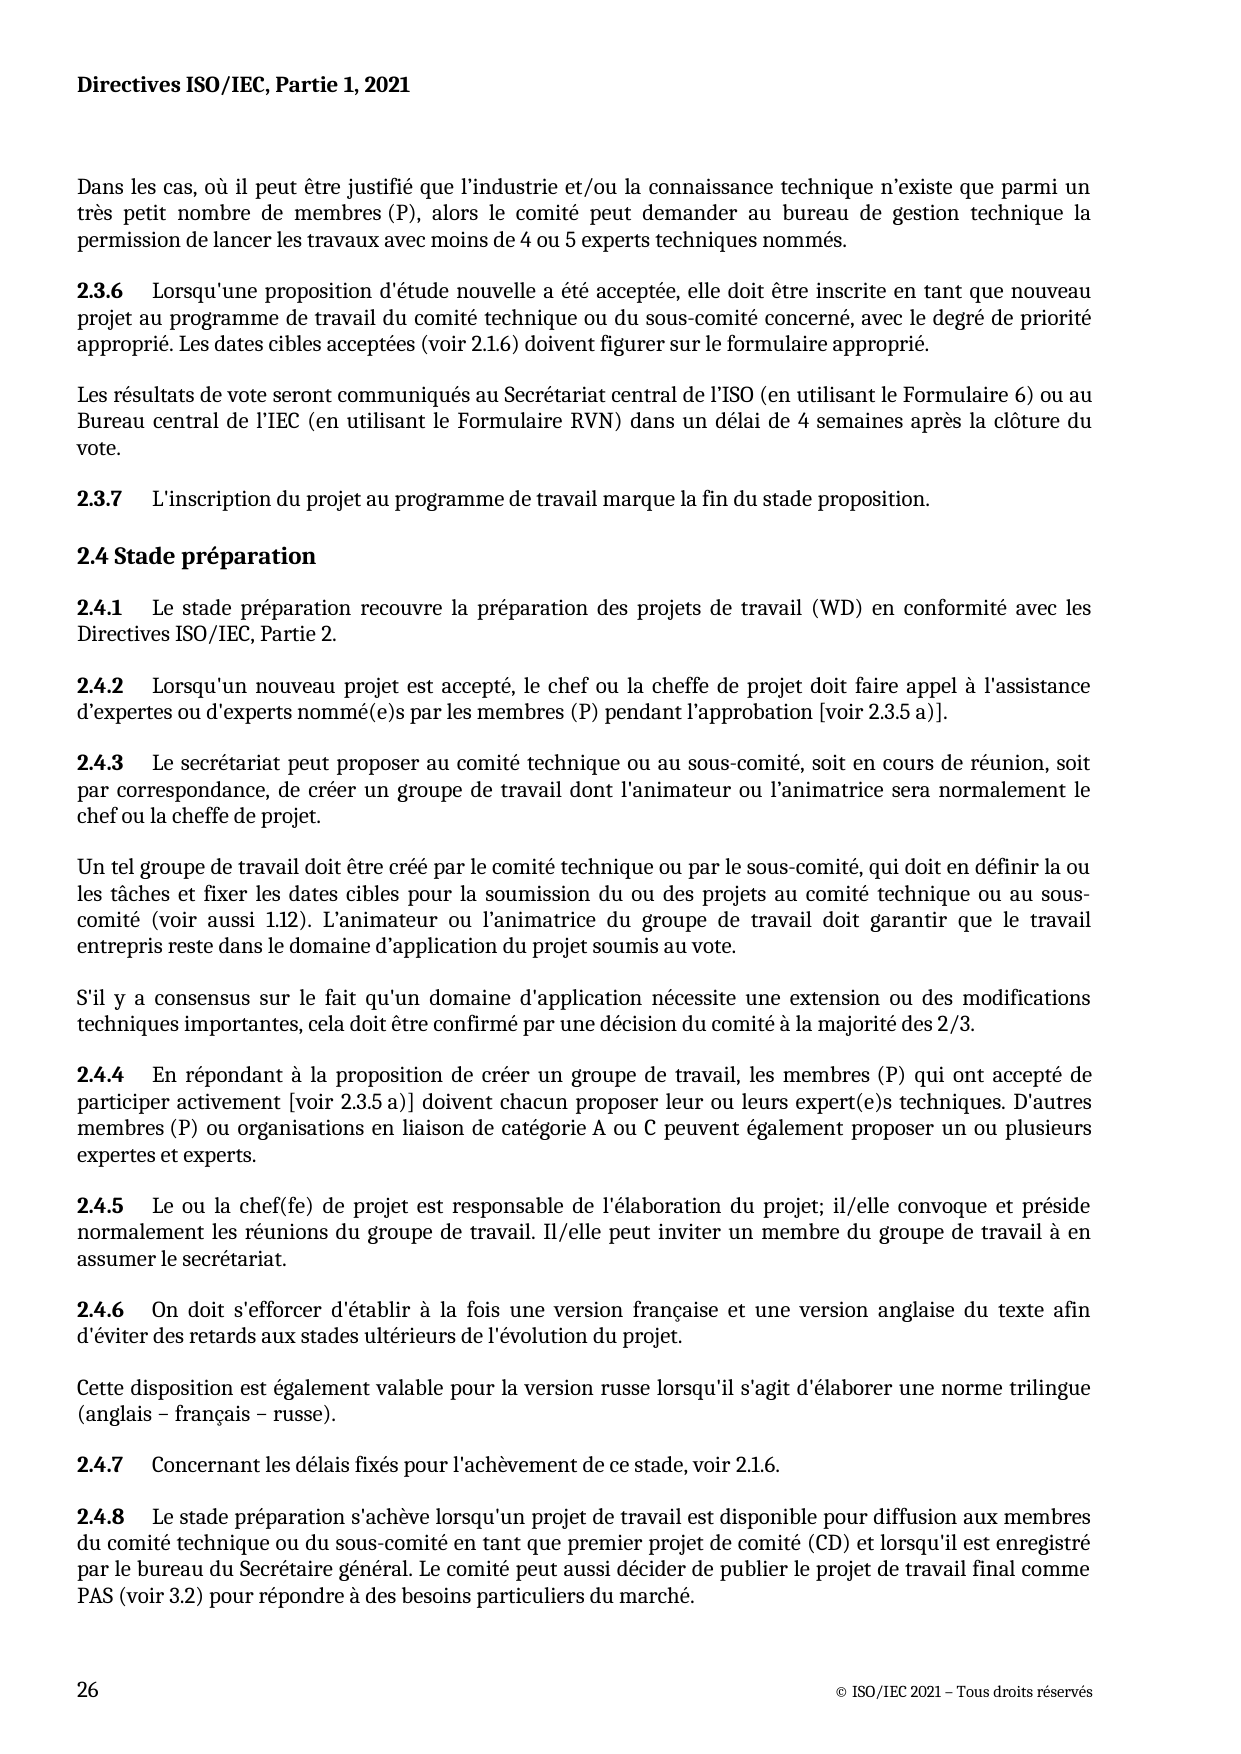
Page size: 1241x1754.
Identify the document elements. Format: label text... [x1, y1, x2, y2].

text 2.4.8 Le stade préparation s'achève lorsqu'un projet de travail est disponible pour diffusion aux membres du comité technique ou du sous-comité en tant que premier projet de comité (CD) et lorsqu'il est enregistré par le bureau du Secrétaire général. Le comité peut aussi décider de publier le projet de travail final comme PAS (voir 3.2) pour répondre à des besoins particuliers du marché. [77, 1503, 1093, 1609]
text Un tel groupe de travail doit être créé par le comité technique ou par le sous-comité, qui doit en définir la ou les tâches et fixer les dates cibles pour la soumission du ou des projets au comité technique ou au sous-comité (voir aussi 1.12). L’animateur ou l’animatrice du groupe de travail doit garantir que le travail entrepris reste dans le domaine d’application du projet soumis au vote. [77, 854, 1093, 959]
text 2.4.3 Le secrétariat peut proposer au comité technique ou au sous-comité, soit en cours de réunion, soit par correspondance, de créer un groupe de travail dont l'animateur ou l’animatrice sera normalement le chef ou la cheffe de projet. [77, 750, 1093, 829]
text Dans les cas, où il peut être justifié que l’industrie et/ou la connaissance technique n’existe que parmi un très petit nombre de membres (P), alors le comité peut demander au bureau de gestion technique la permission de lancer les travaux avec moins de 4 ou 5 experts techniques nommés. [77, 174, 1093, 253]
text 2.4.1 Le stade préparation recouvre la préparation des projets de travail (WD) en conformité avec les Directives ISO/IEC, Partie 2. [77, 595, 1093, 647]
subtitle Stade préparation [77, 544, 1093, 570]
text 2.4.5 Le ou la chef(fe) de projet est responsable de l'élaboration du projet; il/elle convoque et préside normalement les réunions du groupe de travail. Il/elle peut inviter un membre du groupe de travail à en assumer le secrétariat. [77, 1193, 1093, 1272]
text 2.4.4 En répondant à la proposition de créer un groupe de travail, les membres (P) qui ont accepté de participer activement [voir 2.3.5 a)] doivent chacun proposer leur ou leurs expert(e)s techniques. D'autres membres (P) ou organisations en liaison de catégorie A ou C peuvent également proposer un ou plusieurs expertes et experts. [77, 1062, 1093, 1168]
text Les résultats de vote seront communiqués au Secrétariat central de l’ISO (en utilisant le Formulaire 6) ou au Bureau central de l’IEC (en utilisant le Formulaire RVN) dans un délai de 4 semaines après la clôture du vote. [77, 382, 1093, 461]
text 2.4.2 Lorsqu'un nouveau projet est accepté, le chef ou la cheffe de projet doit faire appel à l'assistance d’expertes ou d'experts nommé(e)s par les membres (P) pendant l’approbation [voir 2.3.5 a)]. [77, 672, 1093, 725]
text Cette disposition est également valable pour la version russe lorsqu'il s'agit d'élaborer une norme trilingue (anglais − français − russe). [77, 1374, 1093, 1427]
text 2.3.6 Lorsqu'une proposition d'étude nouvelle a été acceptée, elle doit être inscrite en tant que nouveau projet au programme de travail du comité technique ou du sous-comité concerné, avec le degré de priorité approprié. Les dates cibles acceptées (voir 2.1.6) doivent figurer sur le formulaire approprié. [77, 278, 1093, 357]
text 2.3.7 L'inscription du projet au programme de travail marque la fin du stade proposition. [77, 486, 1093, 512]
text 2.4.7 Concernant les délais fixés pour l'achèvement de ce stade, voir 2.1.6. [77, 1452, 1093, 1478]
text 2.4.6 On doit s'efforcer d'établir à la fois une version française et une version anglaise du texte afin d'éviter des retards aux stades ultérieurs de l'évolution du projet. [77, 1297, 1093, 1349]
text S'il y a consensus sur le fait qu'un domaine d'application nécessite une extension ou des modifications techniques importantes, cela doit être confirmé par une décision du comité à la majorité des 2/3. [77, 984, 1093, 1037]
